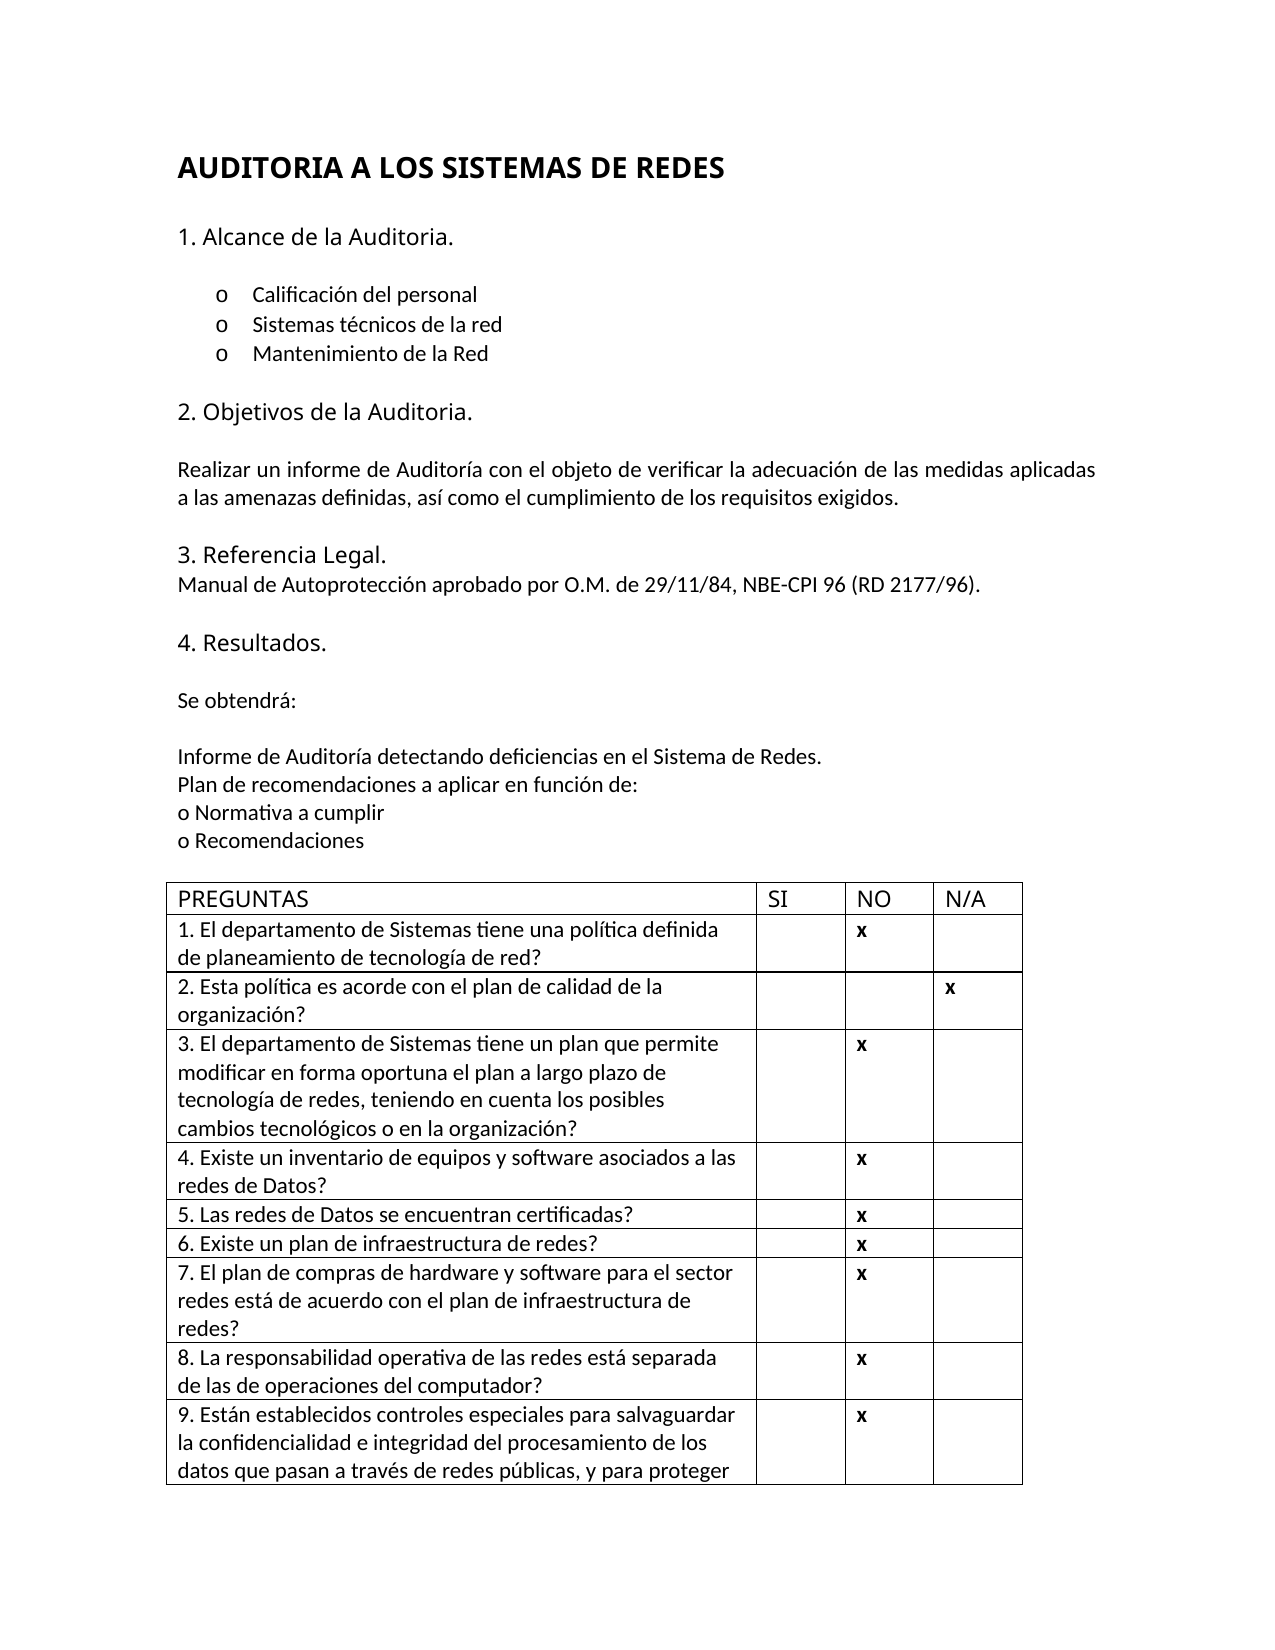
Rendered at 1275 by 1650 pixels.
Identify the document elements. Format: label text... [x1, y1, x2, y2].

subtitle AUDITORIA A LOS SISTEMAS DE REDES [177, 148, 1098, 187]
table_header NO [846, 883, 933, 914]
table_cell [757, 973, 845, 1028]
text Informe de Auditoría detectando deficiencias en el Sistema de Redes. [177, 742, 1098, 770]
table_cell x [846, 1030, 933, 1142]
table_cell [757, 1200, 845, 1228]
table_header PREGUNTAS [167, 883, 756, 914]
table_cell [934, 1343, 1022, 1399]
list Mantenimiento de la Red [215, 339, 1098, 368]
text 3. Referencia Legal. [177, 539, 1098, 571]
table_cell x [934, 973, 1022, 1028]
table_cell [846, 973, 933, 1028]
text Manual de Autoprotección aprobado por O.M. de 29/11/84, NBE-CPI 96 (RD 2177/96). [177, 571, 1098, 599]
table_cell 2. Esta política es acorde con el plan de calidad de la organización? [167, 973, 756, 1028]
table_cell x [846, 1200, 933, 1228]
text Se obtendrá: [177, 686, 1098, 714]
table_cell [757, 1258, 845, 1342]
table_cell 8. La responsabilidad operativa de las redes está separada de las de operaciones del computador? [167, 1343, 756, 1399]
table_cell [934, 915, 1022, 971]
table_cell 4. Existe un inventario de equipos y software asociados a las redes de Datos? [167, 1143, 756, 1199]
text Realizar un informe de Auditoría con el objeto de verificar la adecuación de las medidas aplicadas a las amenazas definidas, así como el cumplimiento de los requisitos exigidos. [177, 455, 1098, 511]
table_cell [167, 1400, 756, 1484]
table_cell [934, 1258, 1022, 1342]
table_cell [757, 1143, 845, 1199]
table_cell [934, 1030, 1022, 1142]
list Sistemas técnicos de la red [215, 310, 1098, 339]
text Plan de recomendaciones a aplicar en función de: [177, 770, 1098, 798]
table_cell [934, 1229, 1022, 1257]
table_cell [934, 1400, 1022, 1484]
text o Recomendaciones [177, 826, 1098, 854]
table_cell 5. Las redes de Datos se encuentran certificadas? [167, 1200, 756, 1228]
text 4. Resultados. [177, 627, 1098, 658]
table_cell 7. El plan de compras de hardware y software para el sector redes está de acuerdo con el plan de infraestructura de redes? [167, 1258, 756, 1342]
table_cell x [846, 1343, 933, 1399]
table_cell [934, 1200, 1022, 1228]
table_cell x [846, 1400, 933, 1484]
table_cell [757, 1400, 845, 1484]
table_cell [757, 1343, 845, 1399]
table_cell x [846, 1143, 933, 1199]
table_header SI [757, 883, 845, 914]
table_cell 6. Existe un plan de infraestructura de redes? [167, 1229, 756, 1257]
list Calificación del personal [215, 281, 1098, 310]
table_cell [757, 915, 845, 971]
table_cell [757, 1229, 845, 1257]
table_header N/A [934, 883, 1022, 914]
table_cell [757, 1030, 845, 1142]
table_cell x [846, 915, 933, 971]
table_cell x [846, 1229, 933, 1257]
text 2. Objetivos de la Auditoria. [177, 396, 1098, 427]
table_cell 3. El departamento de Sistemas tiene un plan que permite modificar en forma oportuna el plan a largo plazo de tecnología de redes, teniendo en cuenta los posibles cambios tecnológicos o en la organización? [167, 1030, 756, 1142]
table_cell [934, 1143, 1022, 1199]
table_cell 1. El departamento de Sistemas tiene una política definida de planeamiento de tecnología de red? [167, 915, 756, 971]
text o Normativa a cumplir [177, 798, 1098, 826]
text 1. Alcance de la Auditoria. [177, 221, 1098, 252]
table_cell x [846, 1258, 933, 1342]
